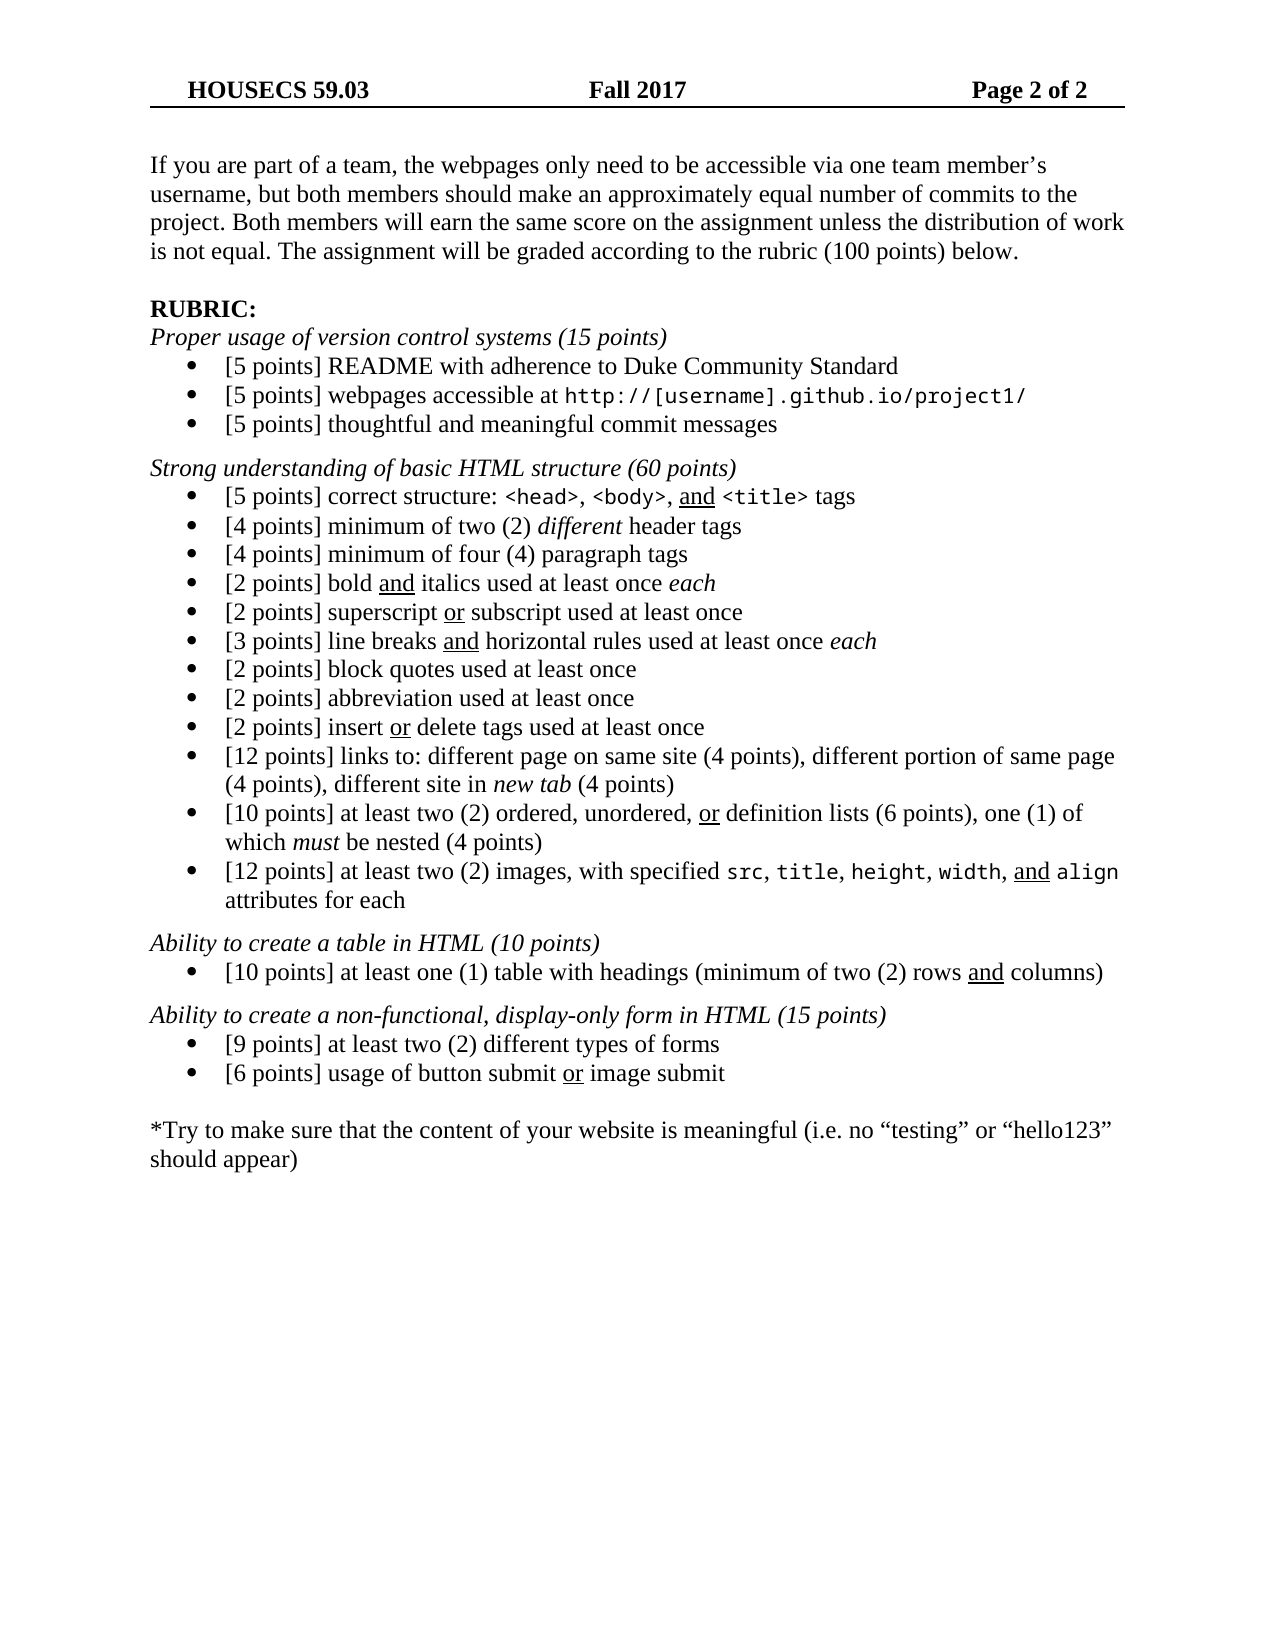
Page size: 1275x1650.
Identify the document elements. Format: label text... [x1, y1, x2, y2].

list [4 points] minimum of two (2) different header tags [187, 511, 1125, 539]
list [10 points] at least one (1) table with headings (minimum of two (2) rows and columns) [187, 957, 1125, 986]
list [12 points] at least two (2) images, with specified src, title, height, width, and align attributes for each [187, 856, 1125, 914]
list [4 points] minimum of four (4) paragraph tags [187, 539, 1125, 568]
text Proper usage of version control systems (15 points) [150, 322, 1125, 351]
list [10 points] at least two (2) ordered, unordered, or definition lists (6 points), one (1) of which must be nested (4 points) [187, 798, 1125, 856]
text RUBRIC: [150, 294, 1125, 322]
text Ability to create a table in HTML (10 points) [150, 928, 1125, 957]
list [2 points] superscript or subscript used at least once [187, 597, 1125, 626]
list [3 points] line breaks and horizontal rules used at least once each [187, 626, 1125, 654]
list [5 points] thoughtful and meaningful commit messages [187, 409, 1125, 438]
list [9 points] at least two (2) different types of forms [187, 1029, 1125, 1058]
list [2 points] abbreviation used at least once [187, 683, 1125, 712]
text Ability to create a non-functional, display-only form in HTML (15 points) [150, 1000, 1125, 1029]
list [2 points] block quotes used at least once [187, 654, 1125, 683]
list [2 points] bold and italics used at least once each [187, 568, 1125, 597]
list [2 points] insert or delete tags used at least once [187, 712, 1125, 741]
list [5 points] README with adherence to Duke Community Standard [187, 351, 1125, 380]
list [5 points] correct structure: <head>, <body>, and <title> tags [187, 481, 1125, 511]
list [12 points] links to: different page on same site (4 points), different portion of same page (4 points), different site in new tab (4 points) [187, 741, 1125, 798]
text Strong understanding of basic HTML structure (60 points) [150, 453, 1125, 481]
list [5 points] webpages accessible at http://[username].github.io/project1/ [187, 380, 1125, 409]
list [6 points] usage of button submit or image submit [187, 1058, 1125, 1087]
text If you are part of a team, the webpages only need to be accessible via one team member’s username, but both members should make an approximately equal number of commits to the project. Both members will earn the same score on the assignment unless the distribution of work is not equal. The assignment will be graded according to the rubric (100 points) below. [150, 150, 1125, 265]
text *Try to make sure that the content of your website is meaningful (i.e. no “testing” or “hello123” should appear) [150, 1115, 1125, 1173]
